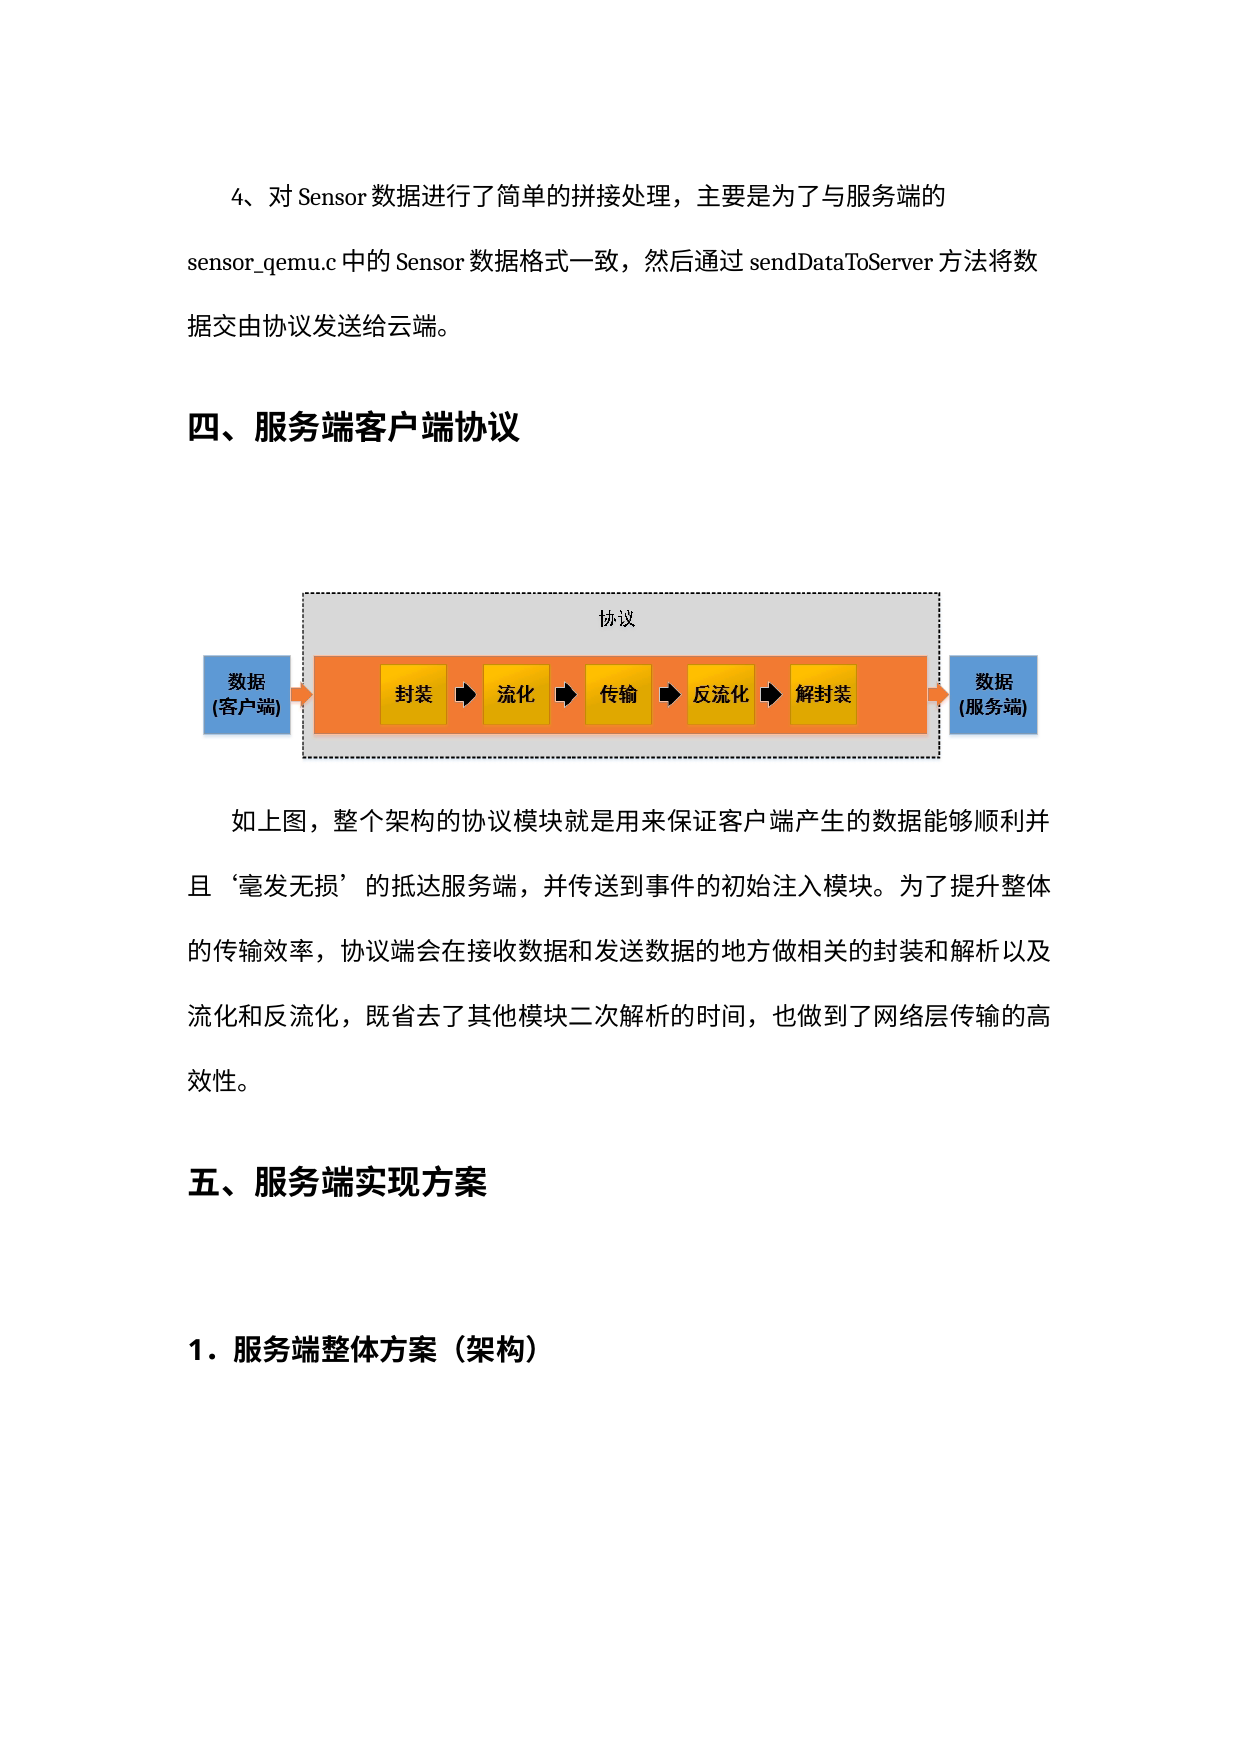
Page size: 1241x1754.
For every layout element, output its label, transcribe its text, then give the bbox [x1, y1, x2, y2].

subtitle 四、服务端客户端协议 [187, 392, 1053, 457]
picture [187, 559, 1053, 787]
subtitle 五、服务端实现方案 [187, 1148, 1053, 1213]
text 如上图，整个架构的协议模块就是用来保证客户端产生的数据能够顺利并且‘毫发无损’的抵达服务端，并传送到事件的初始注入模块。为了提升整体的传输效率，协议端会在接收数据和发送数据的地方做相关的封装和解析以及流化和反流化，既省去了其他模块二次解析的时间，也做到了网络层传输的高效性。 [187, 787, 1053, 1112]
subtitle 1．服务端整体方案（架构） [187, 1315, 1053, 1380]
text 4、对Sensor数据进行了简单的拼接处理，主要是为了与服务端的sensor_qemu.c中的Sensor数据格式一致，然后通过sendDataToServer方法将数据交由协议发送给云端。 [187, 162, 1053, 357]
